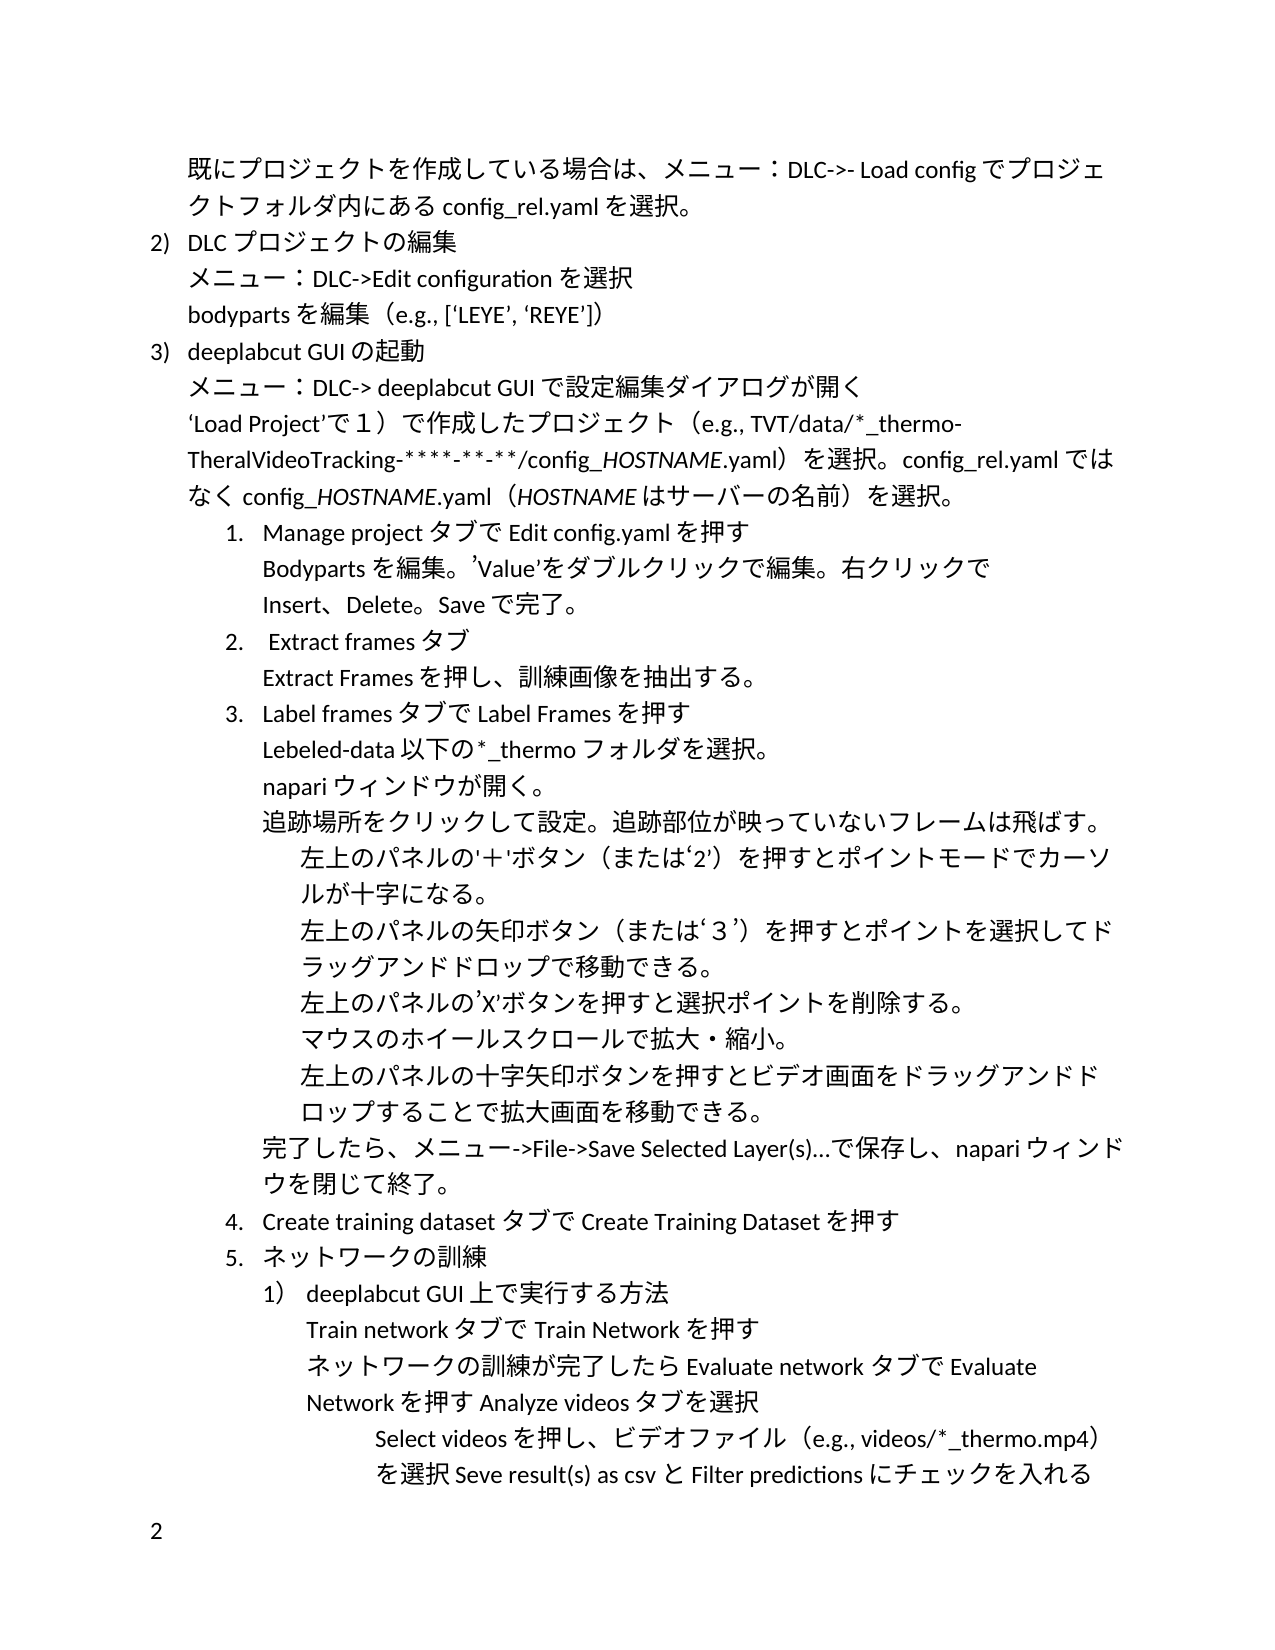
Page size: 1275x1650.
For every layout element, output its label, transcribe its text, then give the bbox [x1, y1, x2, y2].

list Lebeled-data以下の*_thermoフォルダを選択。 [262, 730, 1125, 766]
list Label framesタブでLabel Framesを押す [225, 694, 1125, 730]
list 左上のパネルの’X’ボタンを押すと選択ポイントを削除する。 [300, 984, 1125, 1020]
list napariウィンドウが開く。 [262, 766, 1125, 802]
list Select videosを押し、ビデオファイル（e.g., videos/*_thermo.mp4）を選択Seve result(s) as csvとFilter predictionsにチェックを入れる [375, 1419, 1125, 1491]
list ネットワークの訓練 [225, 1237, 1125, 1274]
list Extract framesタブ [225, 621, 1125, 657]
text メニュー：DLC-> deeplabcut GUIで設定編集ダイアログが開く [187, 367, 1125, 404]
list 左上のパネルの矢印ボタン（または‘３’）を押すとポイントを選択してドラッグアンドドロップで移動できる。 [300, 911, 1125, 984]
list 左上のパネルの'＋'ボタン（または‘2’）を押すとポイントモードでカーソルが十字になる。 [300, 839, 1125, 911]
text Bodypartsを編集。’Value’をダブルクリックで編集。右クリックでInsert、Delete。Saveで完了。 [262, 549, 1125, 621]
list Manage projectタブでEdit config.yamlを押す [225, 512, 1125, 549]
list ネットワークの訓練が完了したらEvaluate network タブでEvaluate Networkを押すAnalyze videosタブを選択 [306, 1346, 1125, 1419]
text ‘Load Project’で１）で作成したプロジェクト（e.g., TVT/data/*_thermo-TheralVideoTracking-****-**-**/config_HOSTNAME.yaml）を選択。config_rel.yamlではなくconfig_HOSTNAME.yaml（HOSTNAMEはサーバーの名前）を選択。 [187, 404, 1125, 512]
list Create training dataset タブでCreate Training Datasetを押す [225, 1201, 1125, 1237]
list メニュー：DLC->Edit configurationを選択 [187, 259, 1125, 295]
list 完了したら、メニュー->File->Save Selected Layer(s)…で保存し、napariウィンドウを閉じて終了。 [262, 1129, 1125, 1201]
text 既にプロジェクトを作成している場合は、メニュー：DLC->- Load configでプロジェクトフォルダ内にあるconfig_rel.yamlを選択。 [187, 150, 1125, 222]
list deeplabcut GUI上で実行する方法 [262, 1274, 1125, 1310]
list マウスのホイールスクロールで拡大・縮小。 [300, 1020, 1125, 1056]
list 追跡場所をクリックして設定。追跡部位が映っていないフレームは飛ばす。 [262, 802, 1125, 839]
list deeplabcut GUIの起動 [150, 331, 1125, 367]
list bodypartsを編集（e.g., [‘LEYE’, ‘REYE’]） [187, 295, 1125, 331]
list Extract Framesを押し、訓練画像を抽出する。 [262, 657, 1125, 694]
list DLCプロジェクトの編集 [150, 222, 1125, 259]
list 左上のパネルの十字矢印ボタンを押すとビデオ画面をドラッグアンドドロップすることで拡大画面を移動できる。 [300, 1056, 1125, 1129]
list Train networkタブで Train Networkを押す [306, 1310, 1125, 1346]
